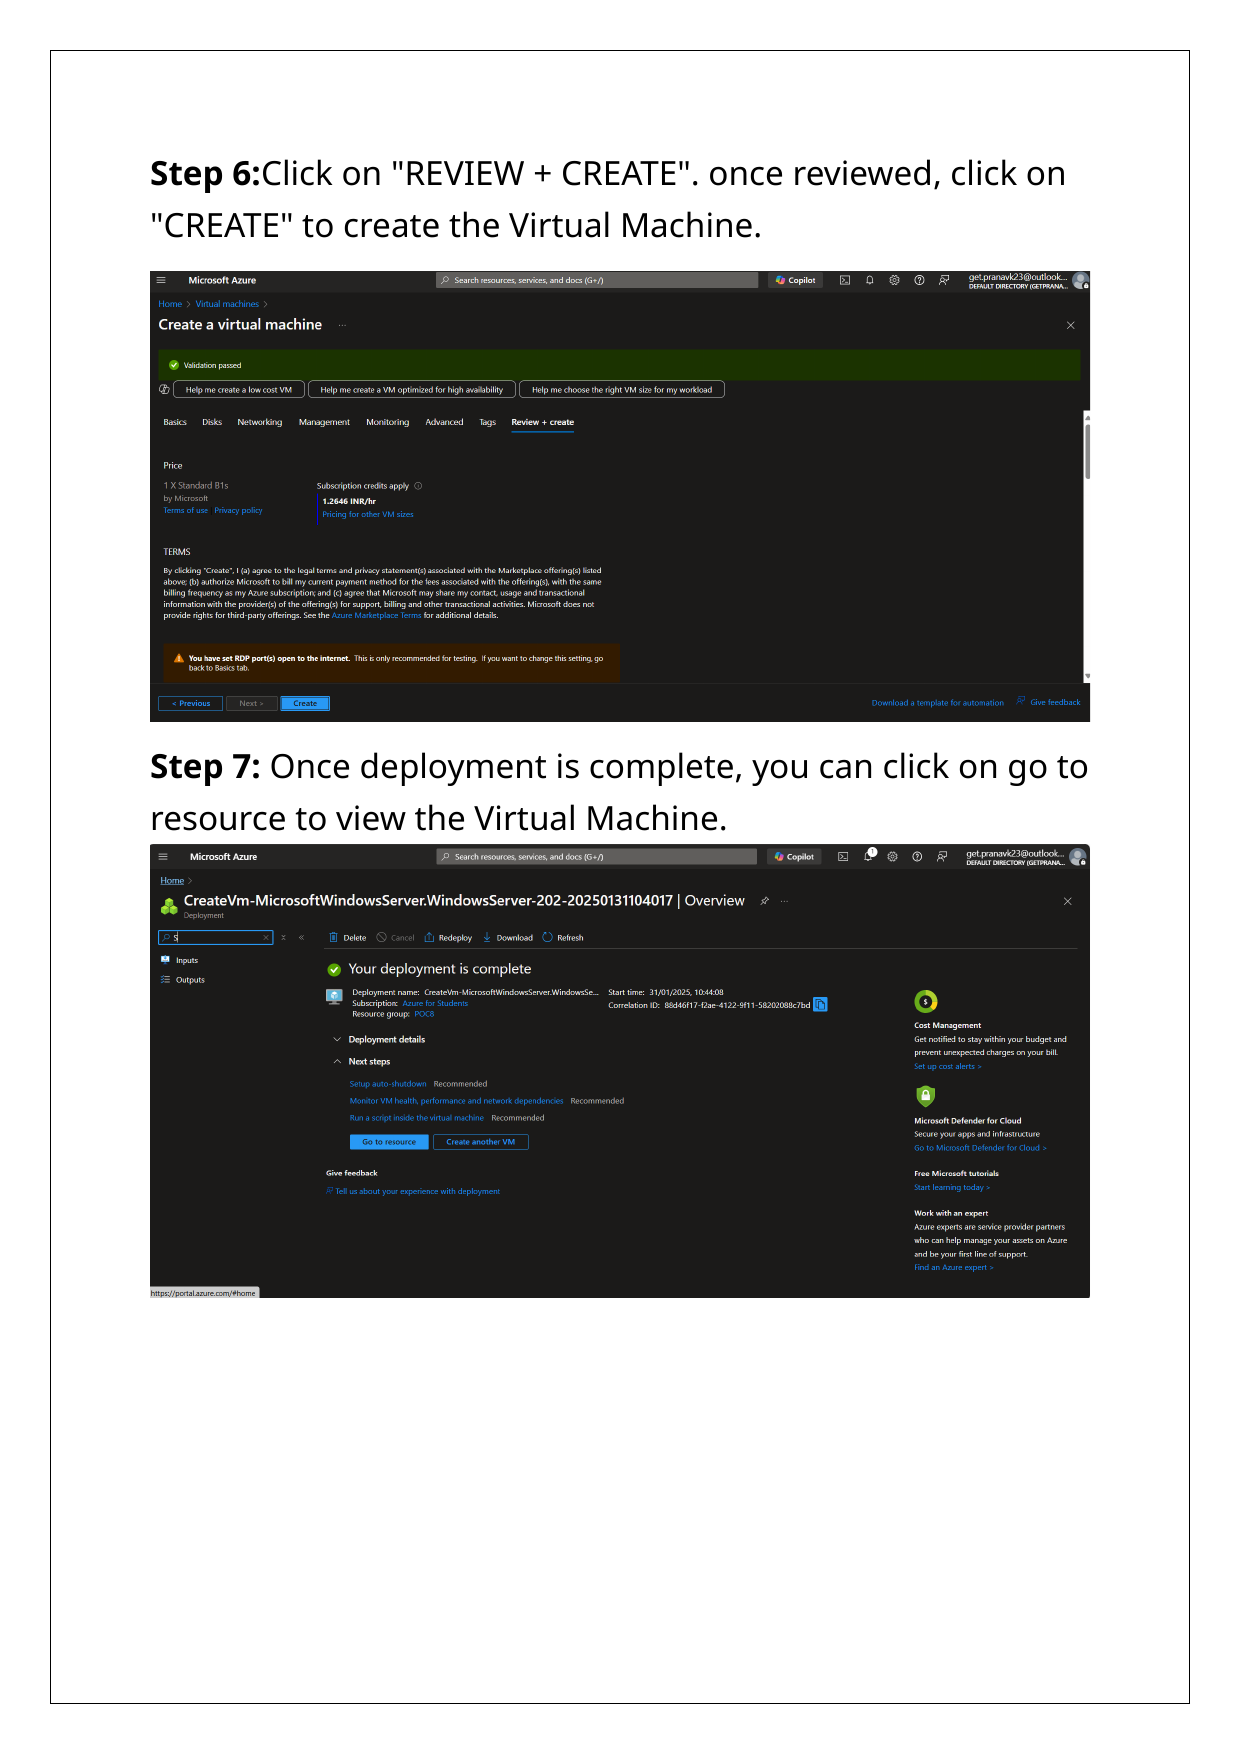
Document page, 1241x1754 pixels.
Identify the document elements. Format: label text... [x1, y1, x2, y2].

picture [150, 271, 1091, 722]
text Step 7: Once deployment is complete, you can click on go to resource to view the Virtual Machine. [150, 743, 1090, 844]
text Step 6:Click on "REVIEW + CREATE". once reviewed, click on "CREATE" to create the Virtual Machine. [150, 150, 1090, 248]
picture [150, 844, 1091, 1298]
